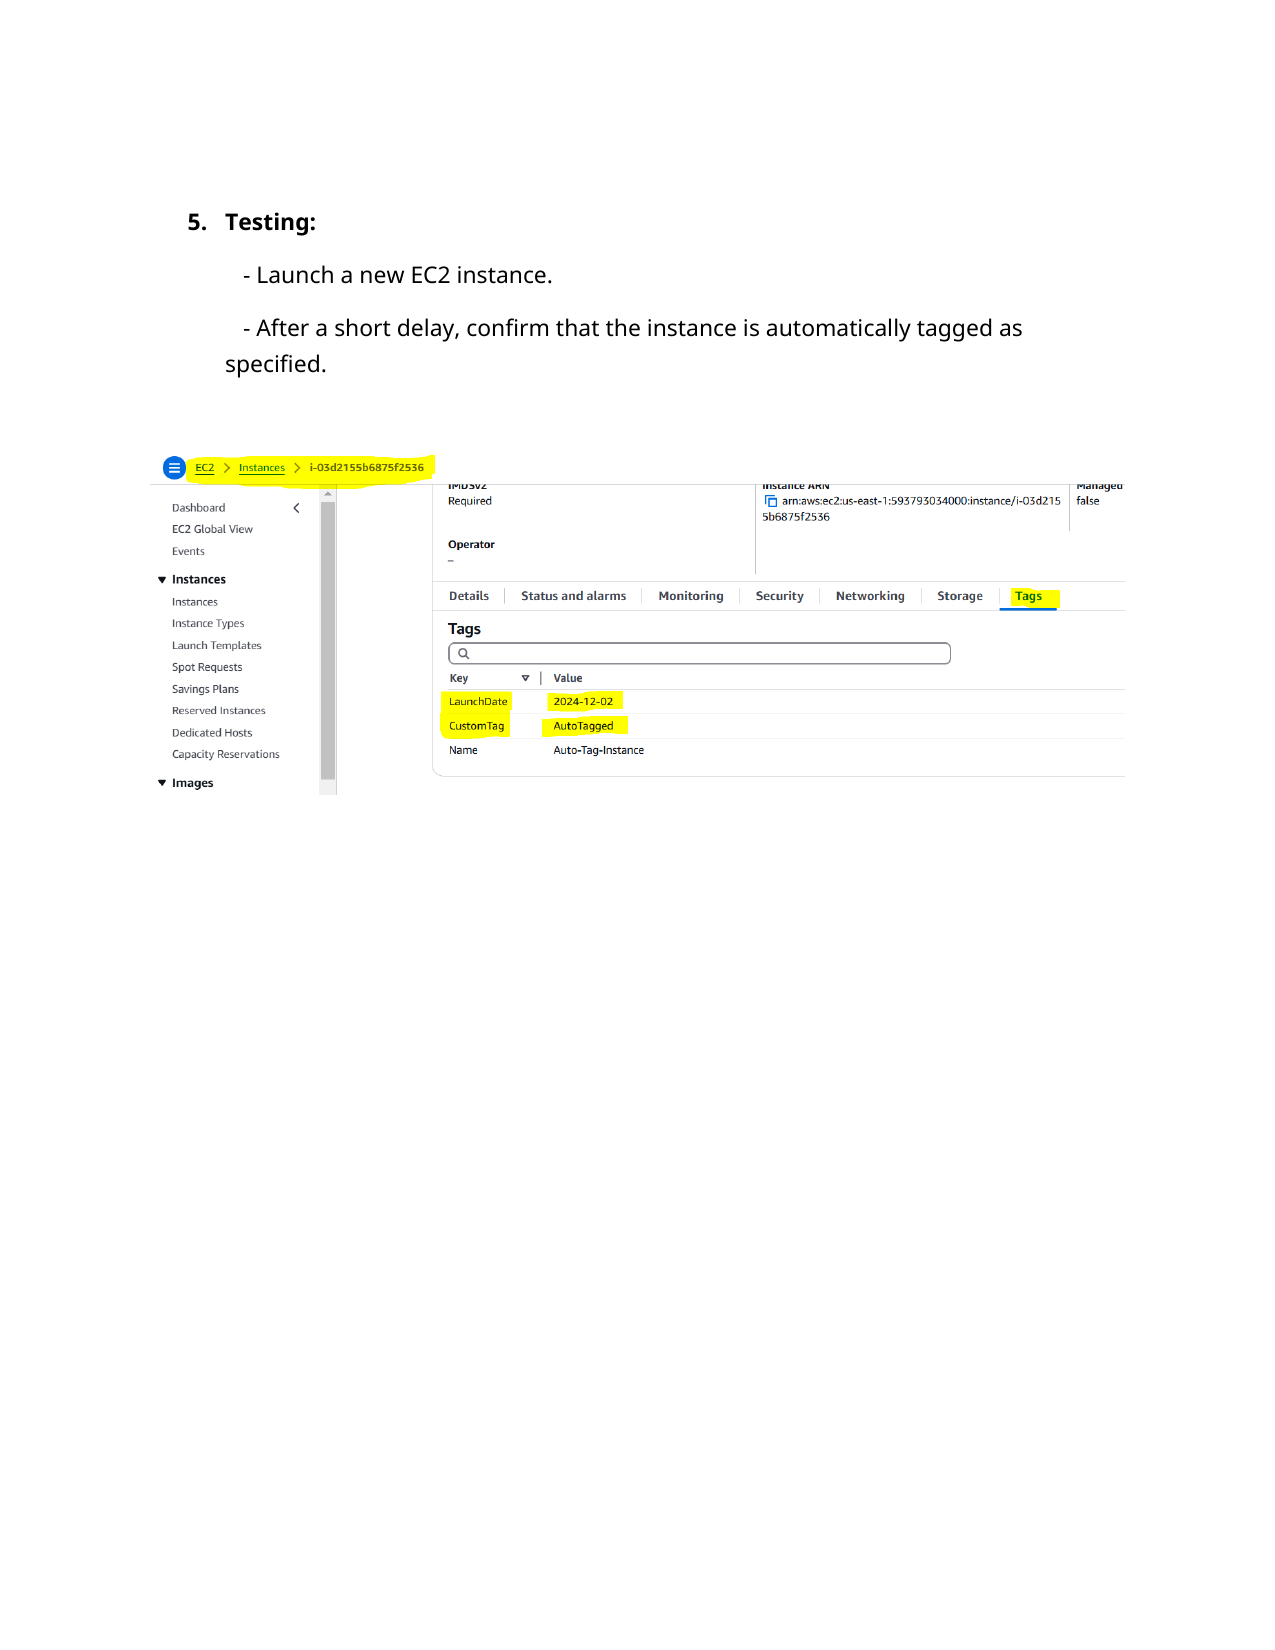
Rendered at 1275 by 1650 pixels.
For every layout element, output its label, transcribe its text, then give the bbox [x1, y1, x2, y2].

picture [150, 454, 1125, 795]
text - Launch a new EC2 instance. [225, 259, 1125, 290]
text - After a short delay, confirm that the instance is automatically tagged as specified. [225, 312, 1125, 379]
list Testing: [187, 206, 1125, 237]
